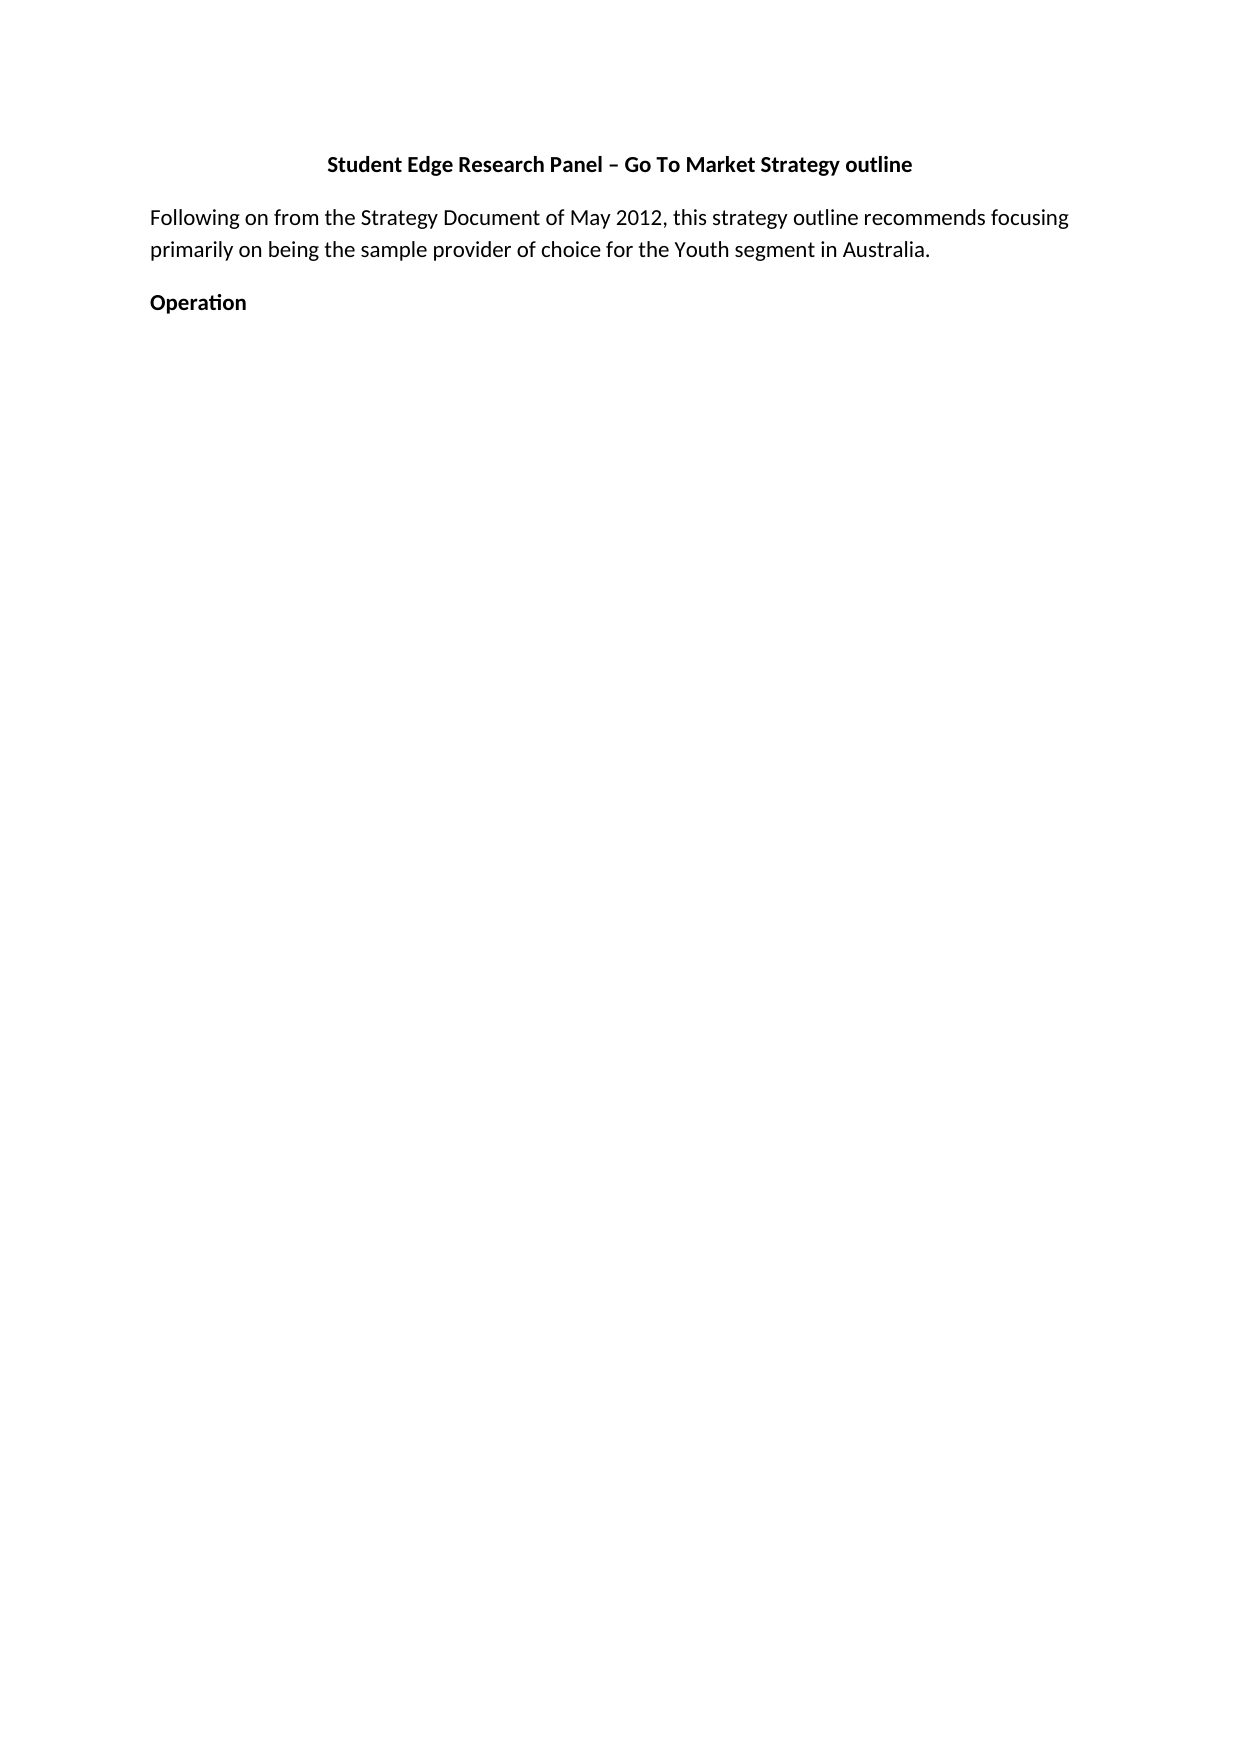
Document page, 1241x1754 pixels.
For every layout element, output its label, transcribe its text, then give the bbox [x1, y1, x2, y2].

text Operation [150, 288, 1090, 316]
text Student Edge Research Panel – Go To Market Strategy outline [150, 150, 1090, 178]
text Following on from the Strategy Document of May 2012, this strategy outline recommends focusing primarily on being the sample provider of choice for the Youth segment in Australia. [150, 203, 1090, 263]
